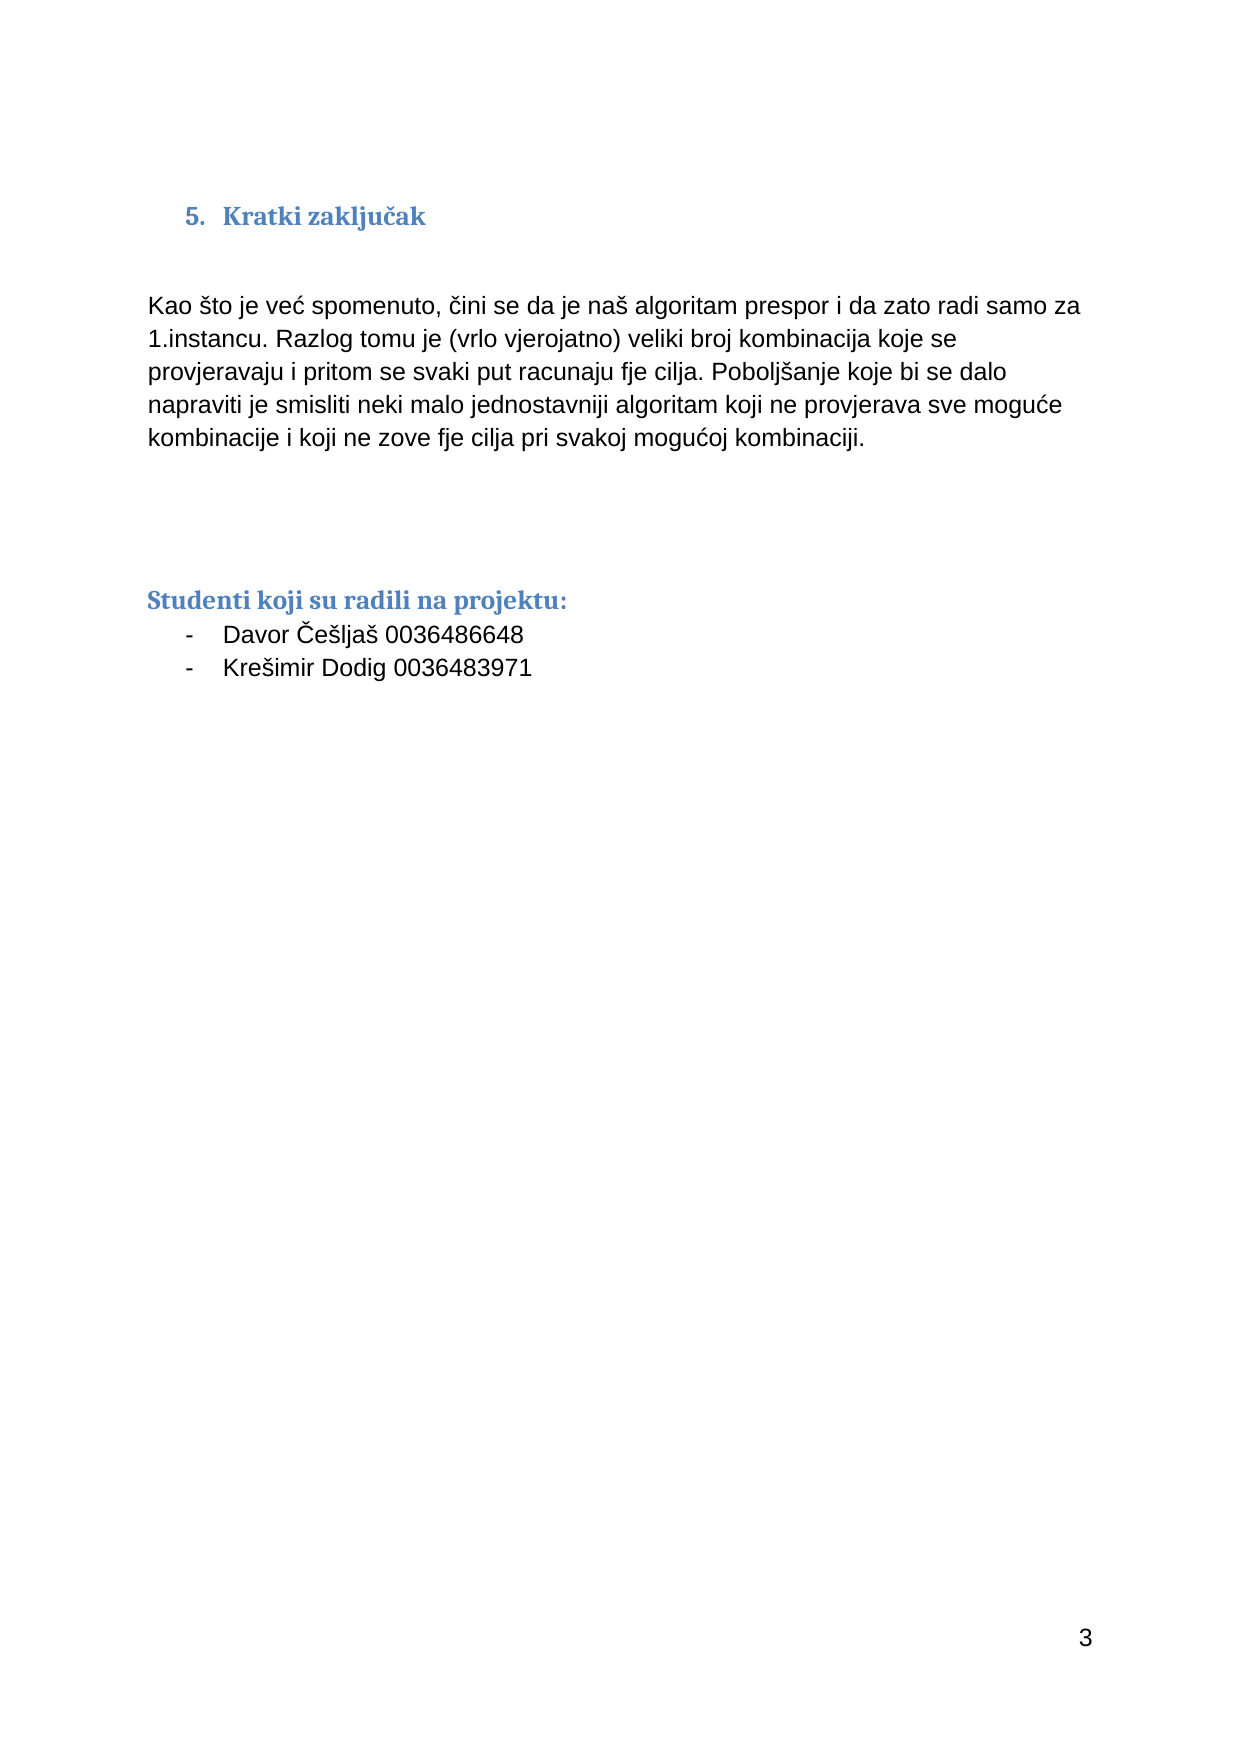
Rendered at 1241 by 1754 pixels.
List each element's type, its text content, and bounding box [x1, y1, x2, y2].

list Davor Češljaš 0036486648 [185, 620, 1093, 649]
text Kao što je već spomenuto, čini se da je naš algoritam prespor i da zato radi samo za 1.instancu. Razlog tomu je (vrlo vjerojatno) veliki broj kombinacija koje se provjeravaju i pritom se svaki put racunaju fje cilja. Poboljšanje koje bi se dalo napraviti je smisliti neki malo jednostavniji algoritam koji ne provjerava sve moguće kombinacije i koji ne zove fje cilja pri svakoj mogućoj kombinaciji. [148, 291, 1093, 452]
subtitle Kratki zaključak [185, 201, 1093, 233]
subtitle Studenti koji su radili na projektu: [148, 585, 1093, 616]
list Krešimir Dodig 0036483971 [185, 653, 1093, 682]
